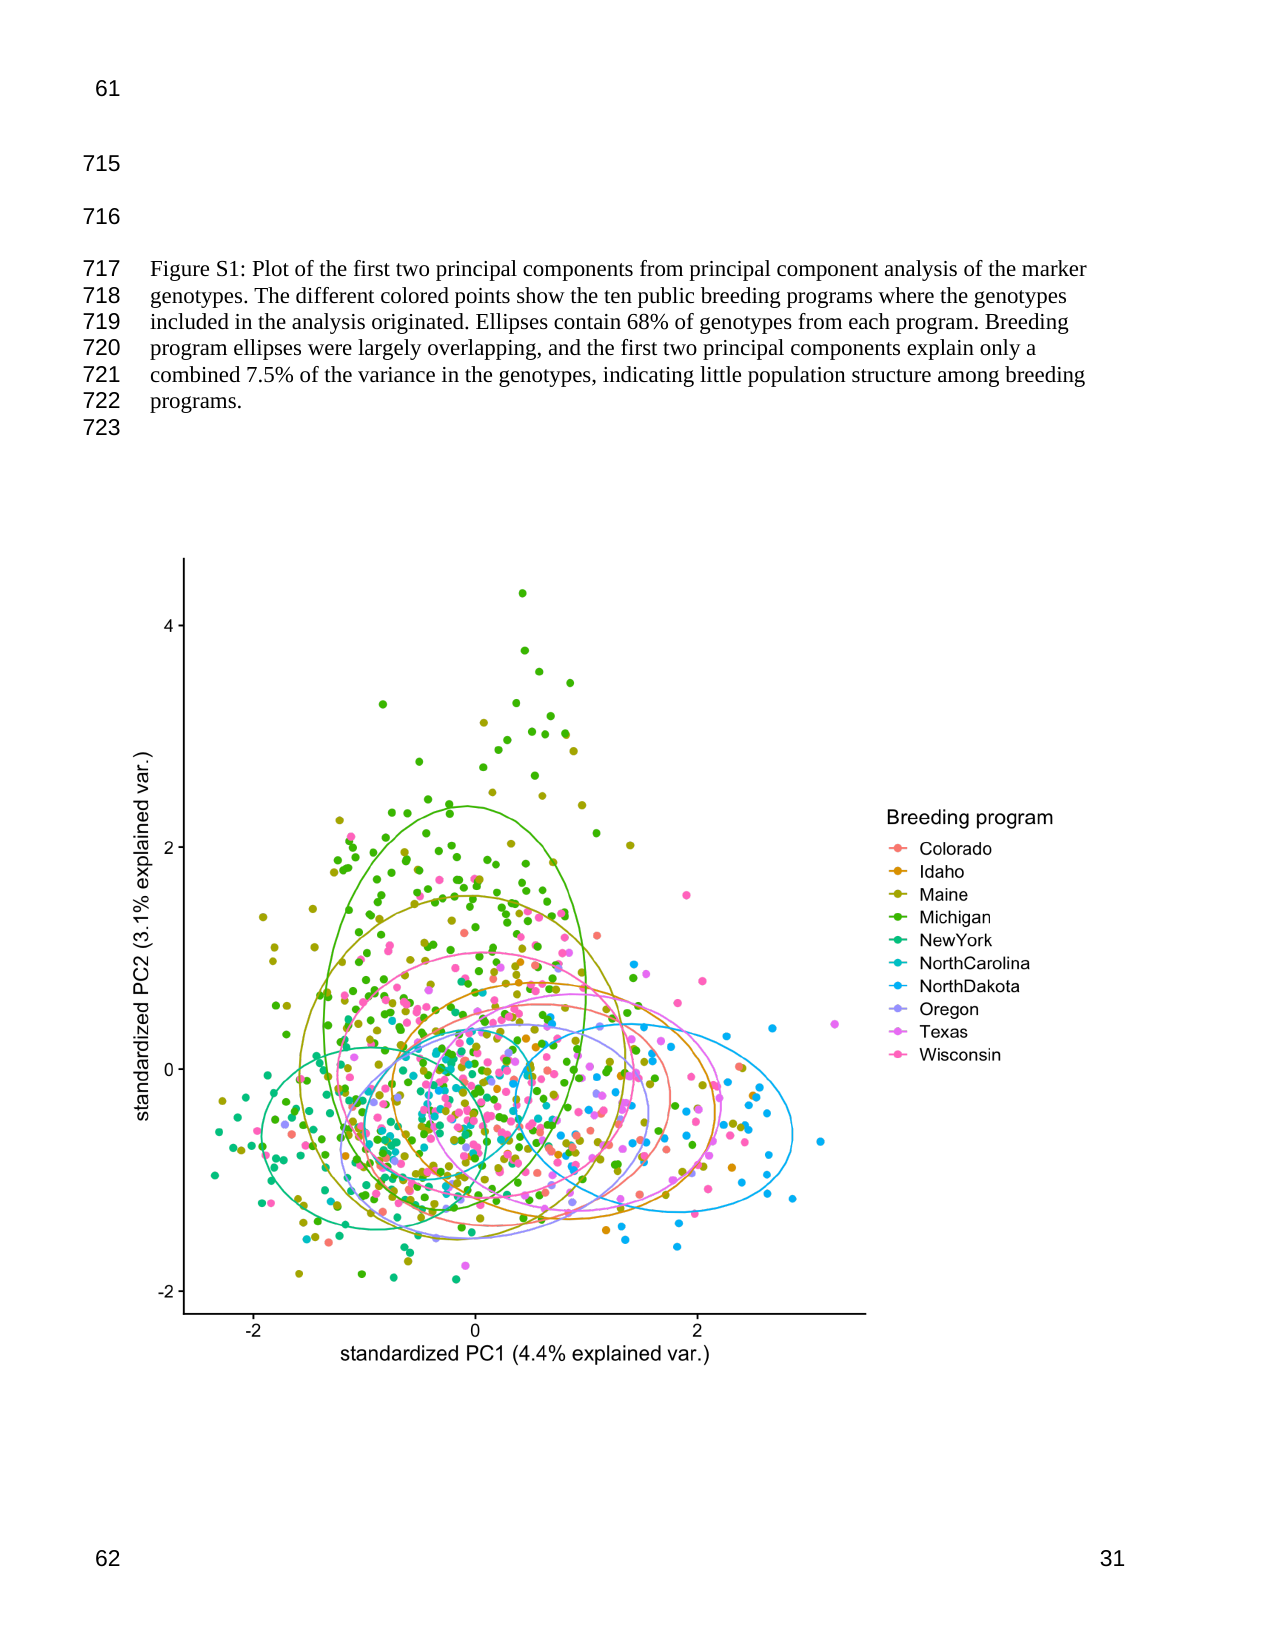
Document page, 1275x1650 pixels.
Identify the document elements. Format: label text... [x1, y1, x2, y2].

picture [123, 460, 1064, 1463]
text Figure S1: Plot of the first two principal components from principal component analysis of the marker genotypes. The different colored points show the ten public breeding programs where the genotypes included in the analysis originated. Ellipses contain 68% of genotypes from each program. Breeding program ellipses were largely overlapping, and the first two principal components explain only a combined 7.5% of the variance in the genotypes, indicating little population structure among breeding programs. [150, 255, 1125, 413]
